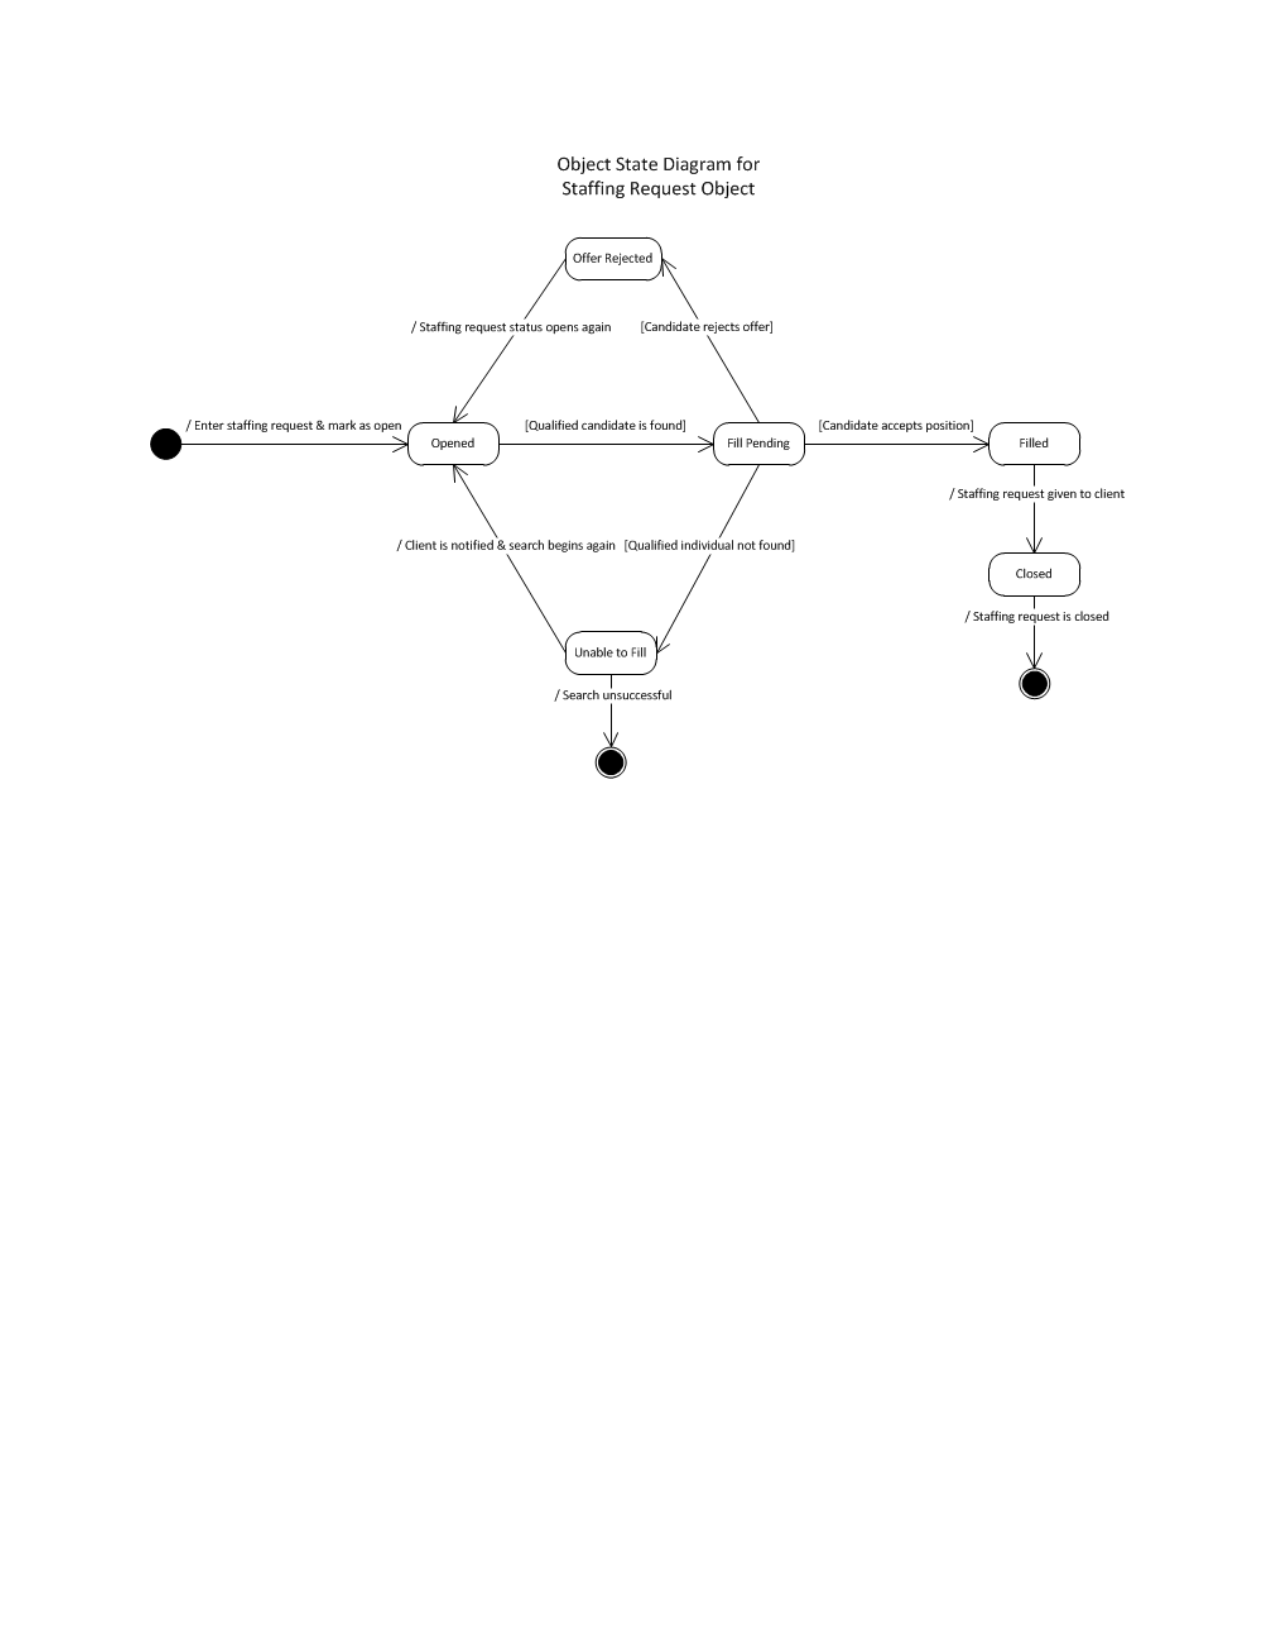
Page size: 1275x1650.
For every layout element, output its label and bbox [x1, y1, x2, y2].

picture [150, 150, 1125, 779]
